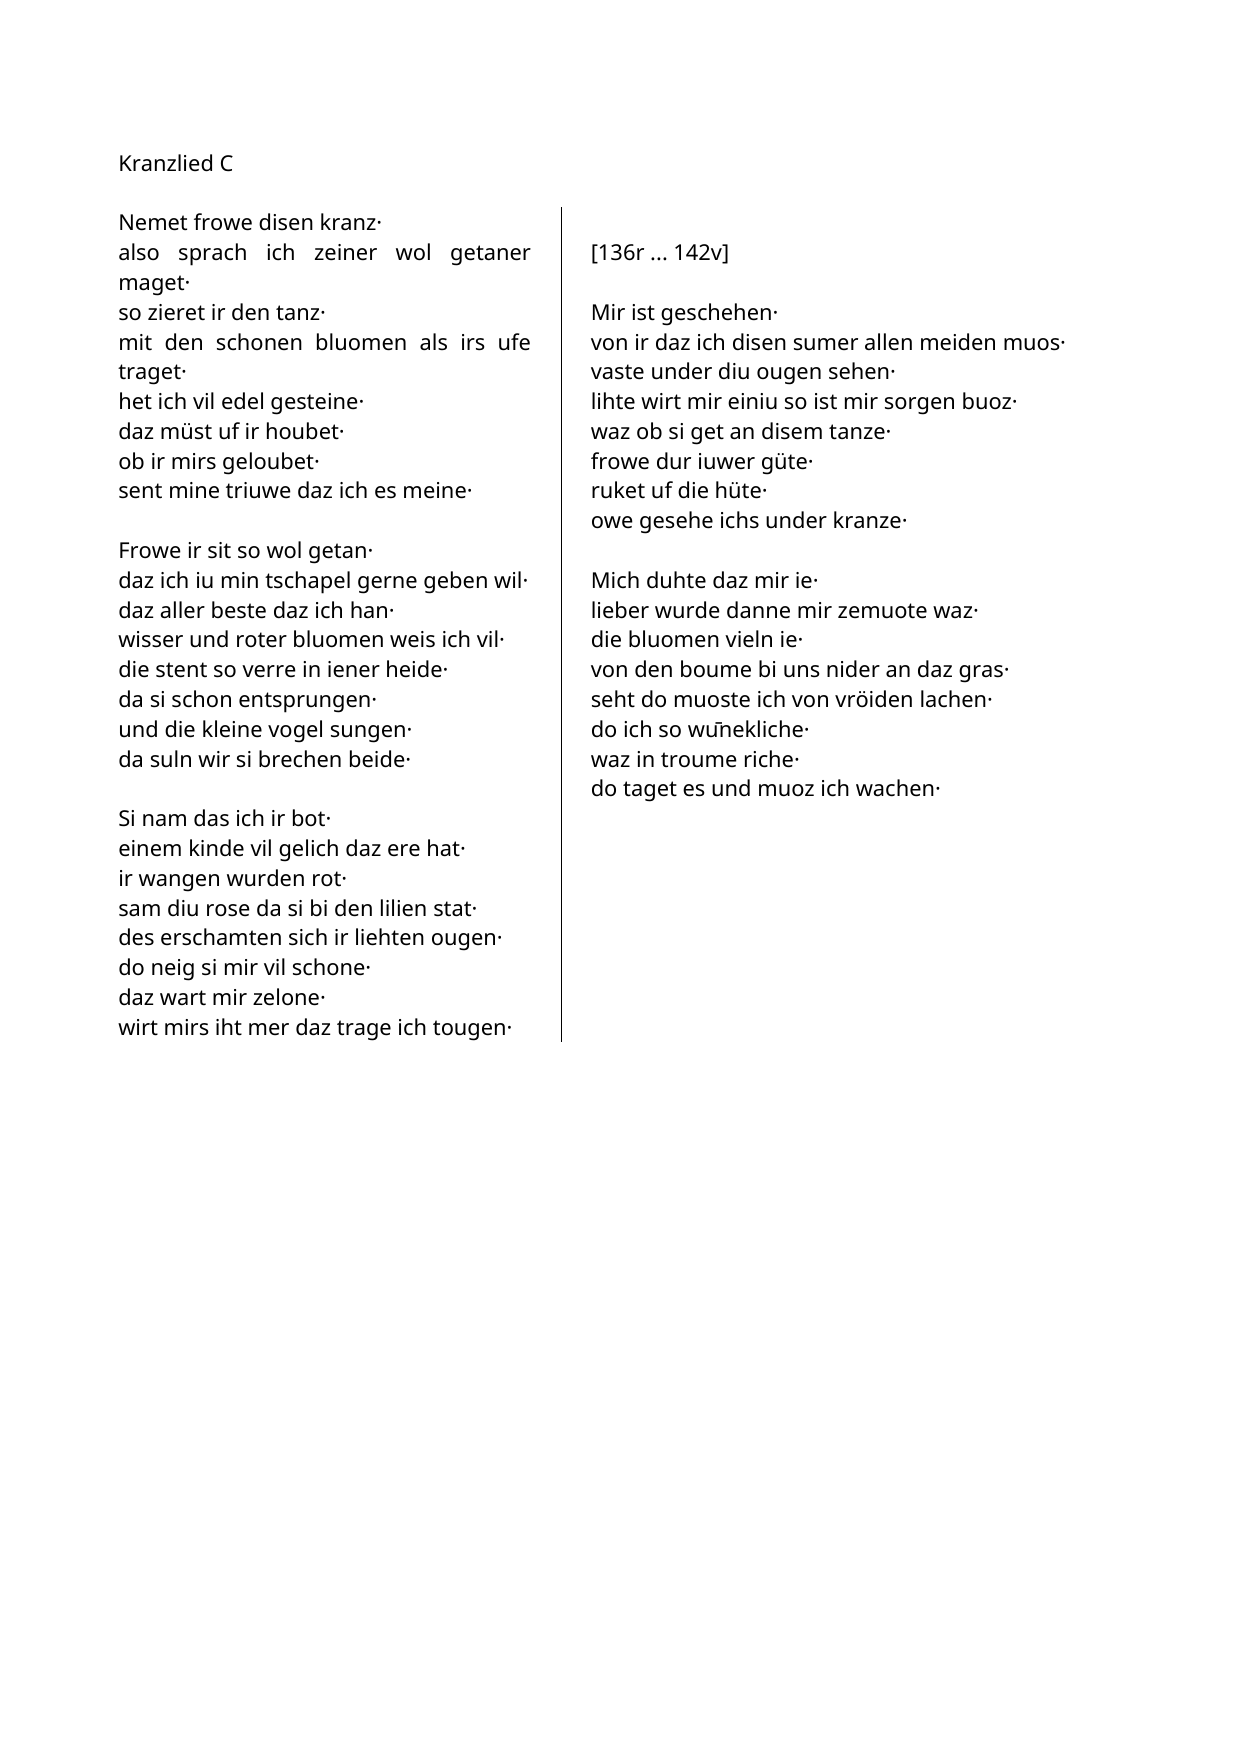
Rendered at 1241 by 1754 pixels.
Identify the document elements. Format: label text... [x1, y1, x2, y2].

text die bluomen vieln ie· [591, 624, 1122, 654]
text Mich duhte daz mir ie· [591, 565, 1122, 594]
text daz aller beste daz ich han· [118, 594, 532, 624]
text het ich vil edel gesteine· [118, 386, 532, 416]
text waz in troume riche· [591, 743, 1122, 773]
text daz ich iu min tschapel gerne geben wil· [118, 565, 532, 594]
text daz wart mir zelone· [118, 982, 532, 1012]
text ob ir mirs geloubet· [118, 446, 532, 475]
text owe gesehe ichs under kranze· [591, 505, 1122, 535]
text Nemet frowe disen kranz· [118, 207, 532, 237]
text lihte wirt mir einiu so ist mir sorgen buoz· [591, 386, 1122, 416]
text do neig si mir vil schone· [118, 952, 532, 982]
text Frowe ir sit so wol getan· [118, 535, 532, 565]
text wisser und roter bluomen weis ich vil· [118, 624, 532, 654]
text also sprach ich zeiner wol getaner maget· [118, 237, 532, 297]
text lieber wurde danne mir zemuote waz· [591, 594, 1122, 624]
text frowe dur iuwer güte· [591, 446, 1122, 475]
text sent mine triuwe daz ich es meine· [118, 475, 532, 505]
text Mir ist geschehen· [591, 297, 1122, 326]
text Kranzlied C [118, 148, 1122, 177]
text von den boume bi uns nider an daz gras· [591, 654, 1122, 684]
text daz müst uf ir houbet· [118, 416, 532, 446]
text von ir daz ich disen sumer allen meiden muos· [591, 326, 1122, 356]
text mit den schonen bluomen als irs ufe traget· [118, 326, 532, 386]
text sam diu rose da si bi den lilien stat· [118, 892, 532, 922]
text waz ob si get an disem tanze· [591, 416, 1122, 446]
text da suln wir si brechen beide· [118, 743, 532, 773]
text Si nam das ich ir bot· [118, 803, 532, 833]
text ruket uf die hüte· [591, 475, 1122, 505]
text vaste under diu ougen sehen· [591, 356, 1122, 386]
text [136r ... 142v] [591, 237, 1122, 267]
text wirt mirs iht mer daz trage ich tougen· [118, 1012, 532, 1041]
text und die kleine vogel sungen· [118, 714, 532, 743]
text des erschamten sich ir liehten ougen· [118, 922, 532, 952]
text so zieret ir den tanz· [118, 297, 532, 326]
text do ich so wūnekliche· [591, 714, 1122, 743]
text da si schon entsprungen· [118, 684, 532, 714]
text die stent so verre in iener heide· [118, 654, 532, 684]
text ir wangen wurden rot· [118, 863, 532, 892]
text do taget es und muoz ich wachen· [591, 773, 1122, 803]
text einem kinde vil gelich daz ere hat· [118, 833, 532, 863]
text seht do muoste ich von vröiden lachen· [591, 684, 1122, 714]
